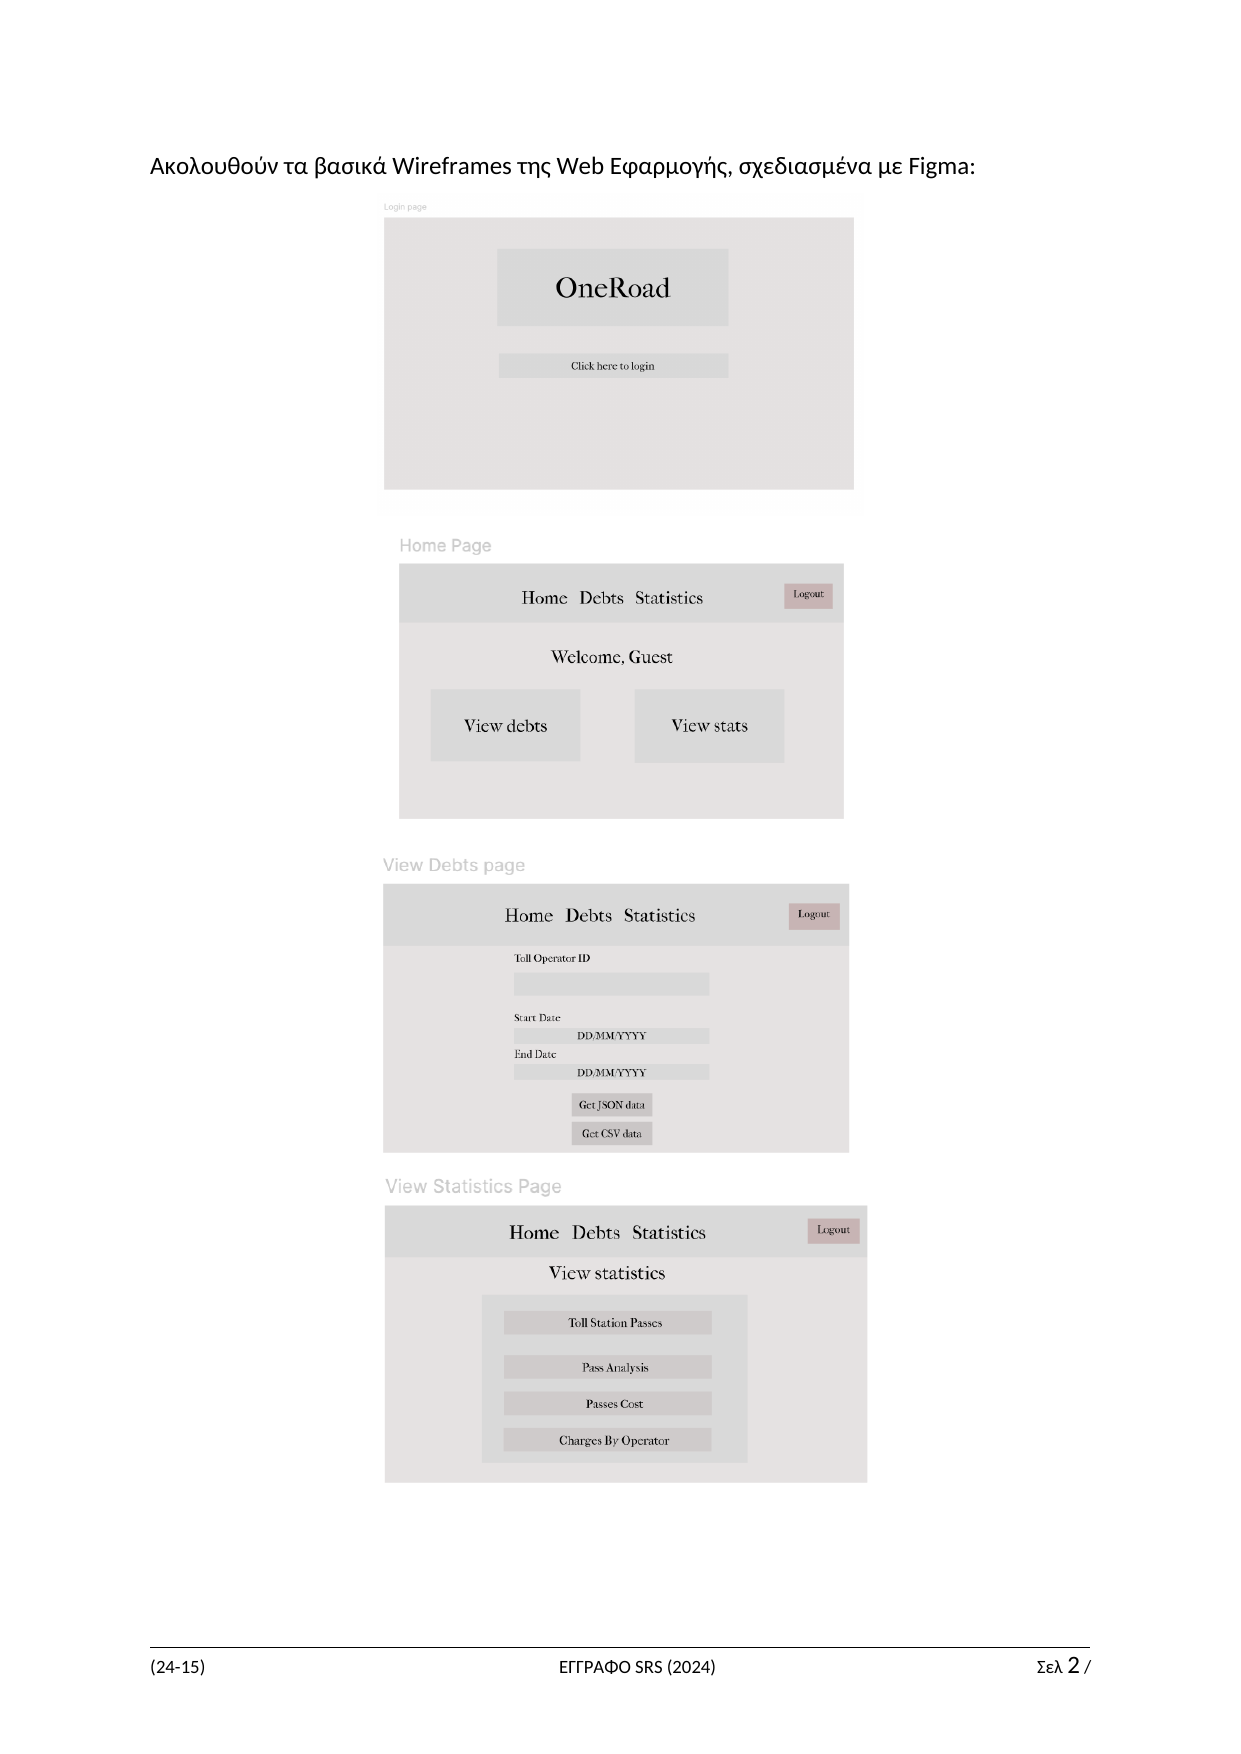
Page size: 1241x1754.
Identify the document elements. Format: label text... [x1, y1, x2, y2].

picture [375, 1169, 878, 1490]
picture [376, 193, 864, 516]
picture [389, 528, 851, 838]
picture [379, 850, 861, 1158]
text Ακολουθούν τα βασικά Wireframes της Web Εφαρμογής, σχεδιασμένα με Figma: [150, 150, 1090, 181]
